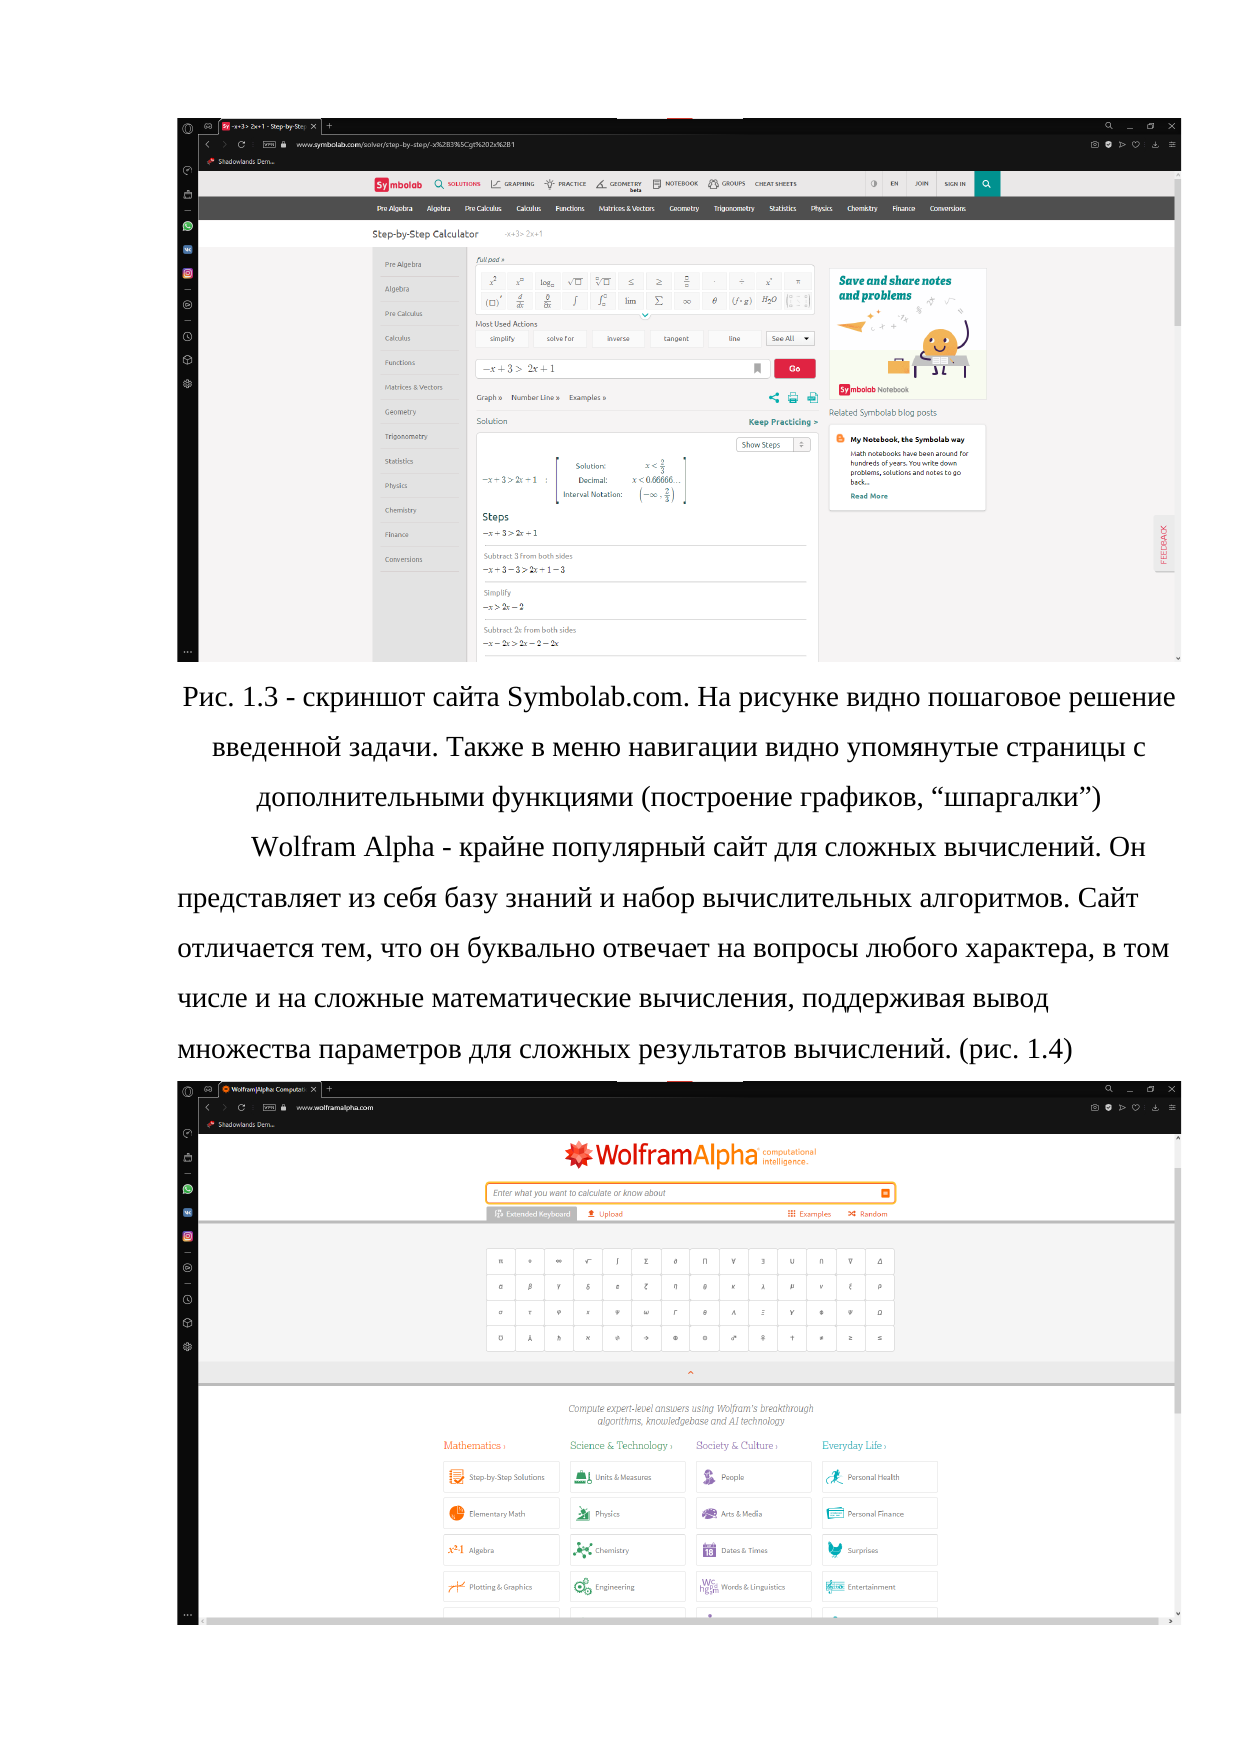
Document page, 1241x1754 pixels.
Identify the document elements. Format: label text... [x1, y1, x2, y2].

picture [177, 118, 1182, 662]
text Wolfram Alpha - крайне популярный сайт для сложных вычислений. Он представляет из себя базу знаний и набор вычислительных алгоритмов. Сайт отличается тем, что он буквально отвечает на вопросы любого характера, в том числе и на сложные математические вычисления, поддерживая вывод множества параметров для сложных результатов вычислений. (рис. 1.4) [177, 829, 1181, 1064]
picture [177, 1081, 1182, 1625]
text Рис. 1.3 - скриншот сайта Symbolab.com. На рисунке видно пошаговое решение введенной задачи. Также в меню навигации видно упомянутые страницы с дополнительными функциями (построение графиков, “шпаргалки”) [177, 679, 1181, 813]
